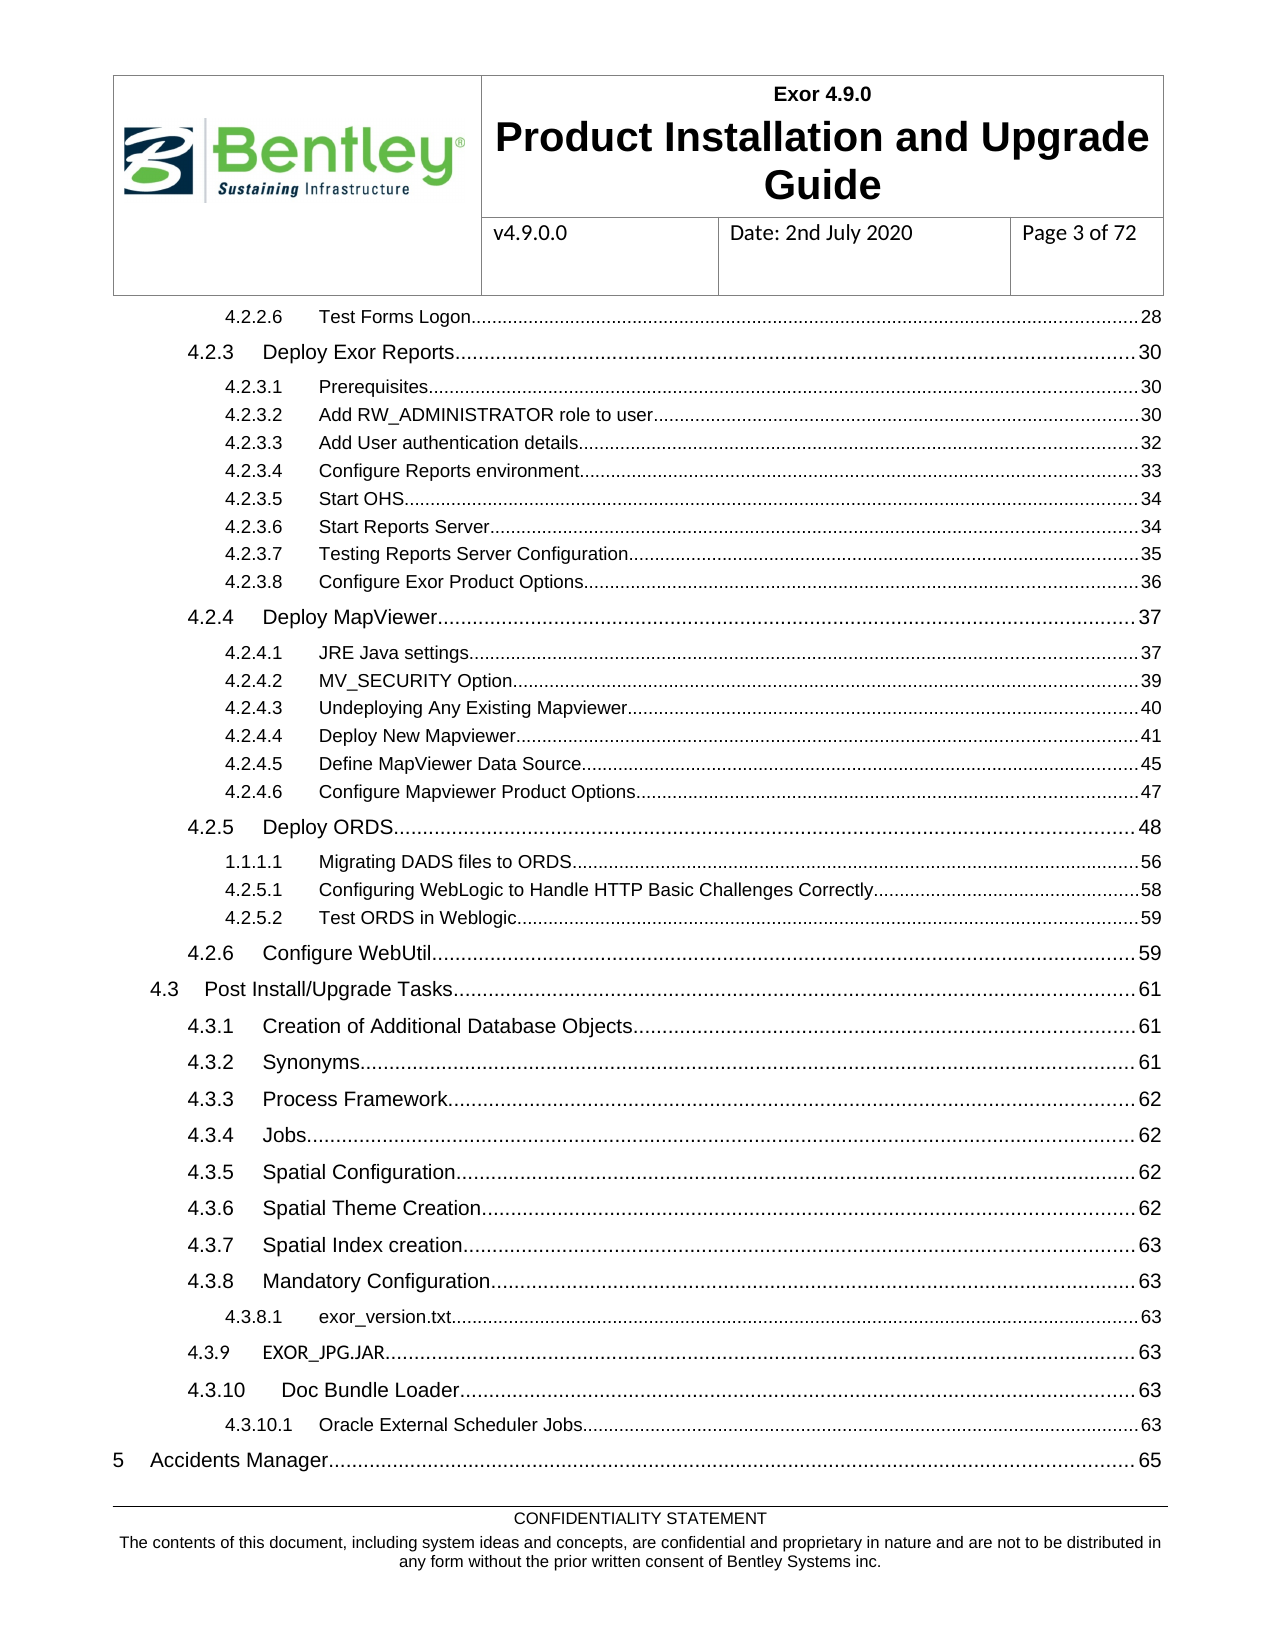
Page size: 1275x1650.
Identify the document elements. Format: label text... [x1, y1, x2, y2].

text 4.2.3.4 Configure Reports environment 33 [225, 460, 1162, 481]
text 4.3.10.1 Oracle External Scheduler Jobs 63 [225, 1414, 1162, 1435]
text 4.2.4 Deploy MapViewer 37 [187, 605, 1162, 629]
text 4.2.5.1 Configuring WebLogic to Handle HTTP Basic Challenges Correctly 58 [225, 879, 1162, 901]
text 4.2.4.1 JRE Java settings 37 [225, 642, 1162, 663]
text 4.2.3.8 Configure Exor Product Options 36 [225, 571, 1162, 593]
text 4.3.1 Creation of Additional Database Objects 61 [187, 1014, 1162, 1038]
text 4.2.4.2 MV_SECURITY Option 39 [225, 669, 1162, 691]
text 4.2.6 Configure WebUtil 59 [187, 941, 1162, 965]
text 4.3.9 EXOR_JPG.JAR 63 [187, 1339, 1162, 1365]
text 4.3.5 Spatial Configuration 62 [187, 1159, 1162, 1183]
text 4.2.4.5 Define MapViewer Data Source 45 [225, 753, 1162, 774]
text 5 Accidents Manager 65 [112, 1448, 1162, 1472]
text 4.3.7 Spatial Index creation 63 [187, 1232, 1162, 1256]
text 4.2.4.4 Deploy New Mapviewer 41 [225, 725, 1162, 747]
text 4.2.3.3 Add User authentication details 32 [578, 432, 1162, 453]
text 4.3.8 Mandatory Configuration 63 [187, 1269, 1162, 1293]
text 4.2.3.5 Start OHS 34 [225, 488, 1162, 509]
text 4.2.2.6 Test Forms Logon 28 [225, 306, 1162, 327]
text 4.2.3.6 Start Reports Server 34 [225, 515, 1162, 537]
text 4.2.5.2 Test ORDS in Weblogic 59 [225, 907, 1162, 928]
text 4.3.6 Spatial Theme Creation 62 [187, 1196, 1162, 1220]
text 4.3.10 Doc Bundle Loader 63 [187, 1377, 1162, 1401]
picture [124, 118, 465, 203]
text 4.2.5 Deploy ORDS 48 [187, 815, 1162, 839]
text 4.2.3.2 Add RW_ADMINISTRATOR role to user 30 [653, 404, 1162, 426]
text 4.3 Post Install/Upgrade Tasks 61 [150, 977, 1162, 1001]
text 4.2.4.6 Configure Mapviewer Product Options 47 [225, 781, 1162, 802]
text 4.3.8.1 exor_version.txt 63 [225, 1305, 1162, 1327]
text 4.2.3.1 Prerequisites 30 [225, 376, 1162, 398]
text 4.3.4 Jobs 62 [187, 1123, 1162, 1147]
text 4.3.2 Synonyms 61 [187, 1050, 1162, 1074]
text 1.1.1.1 Migrating DADS files to ORDS 56 [225, 851, 1162, 873]
text 4.2.3 Deploy Exor Reports 30 [187, 340, 1162, 364]
text 4.3.3 Process Framework 62 [187, 1087, 1162, 1111]
text 4.2.3.7 Testing Reports Server Configuration 35 [225, 543, 1162, 565]
text 4.2.4.3 Undeploying Any Existing Mapviewer 40 [225, 697, 1162, 719]
